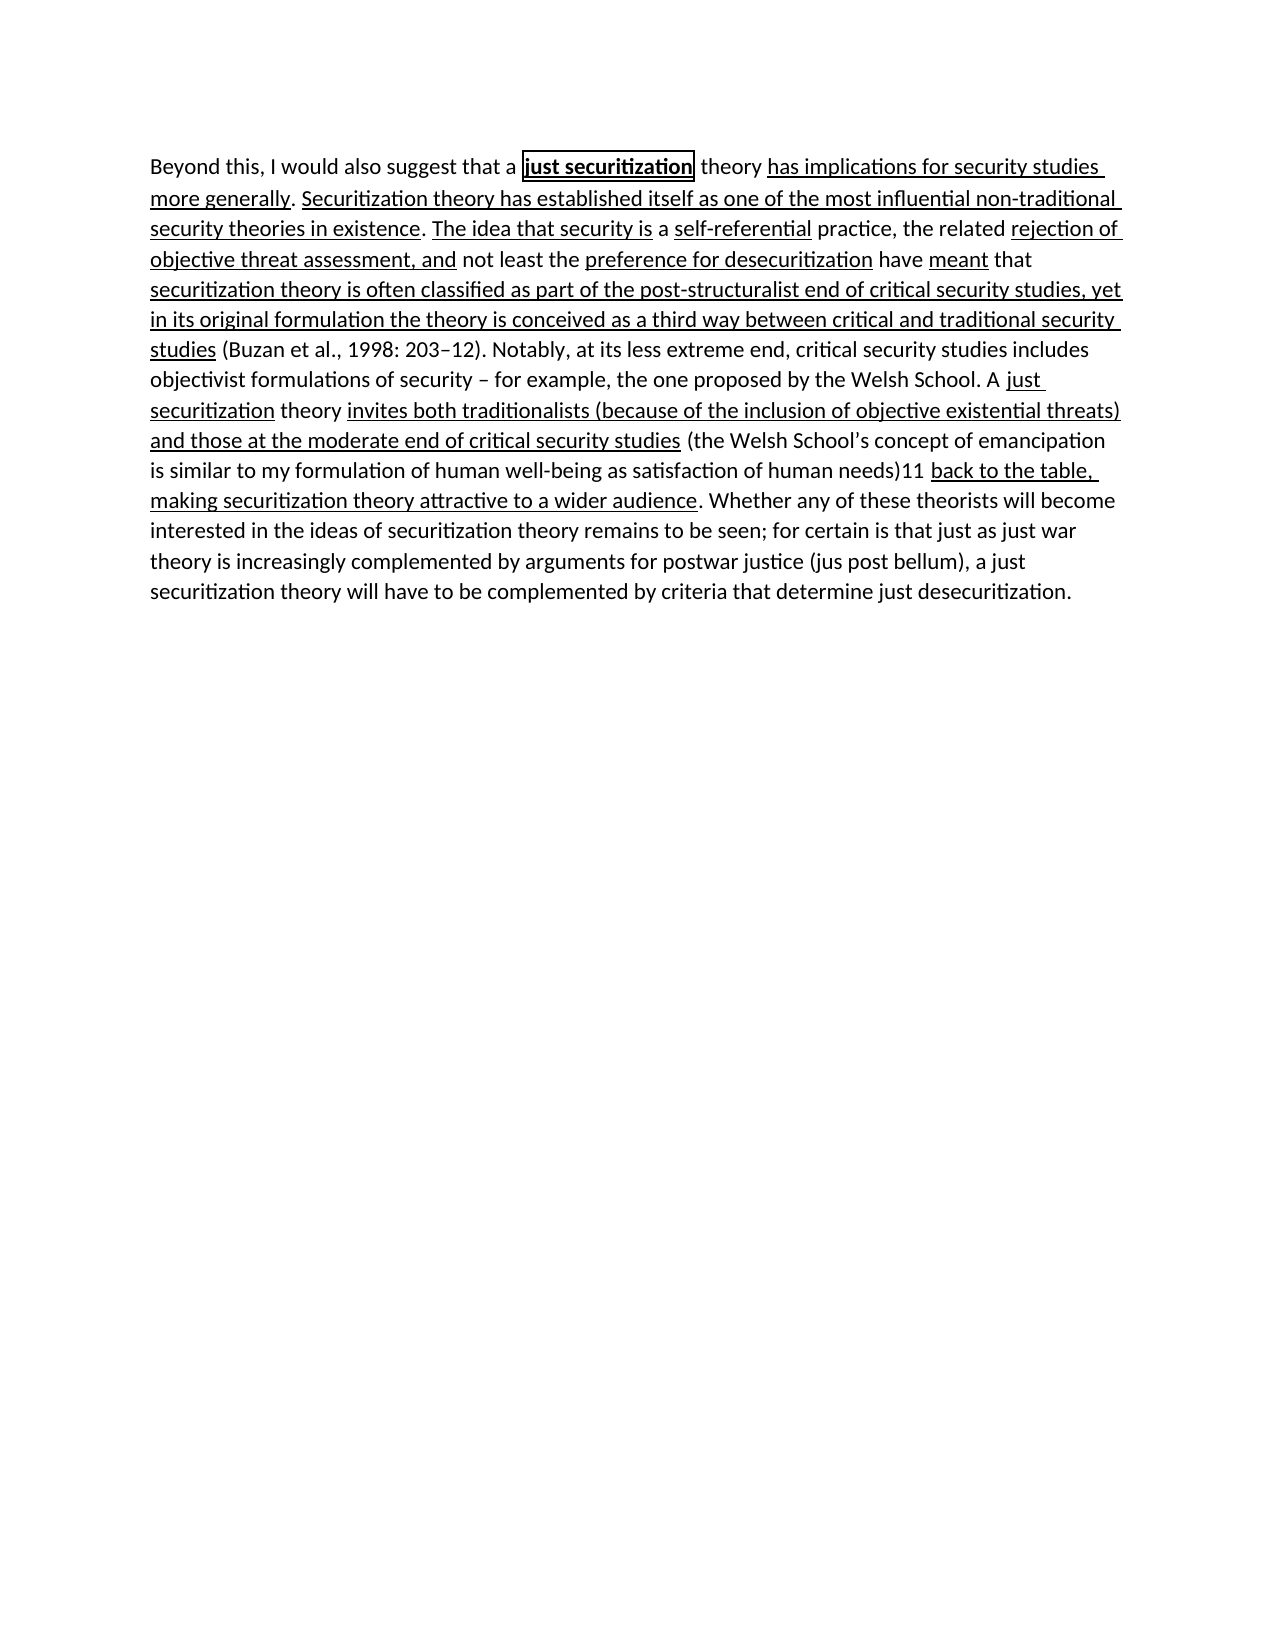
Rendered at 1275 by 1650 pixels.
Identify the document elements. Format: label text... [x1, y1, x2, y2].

text Beyond this, I would also suggest that a just securitization theory has implications for security studies more generally. Securitization theory has established itself as one of the most influential non-traditional security theories in existence. The idea that security is a self-referential practice, the related rejection of objective threat assessment, and not least the preference for desecuritization have meant that securitization theory is often classified as part of the post-structuralist end of critical security studies, yet in its original formulation the theory is conceived as a third way between critical and traditional security studies (Buzan et al., 1998: 203–12). Notably, at its less extreme end, critical security studies includes objectivist formulations of security – for example, the one proposed by the Welsh School. A just securitization theory invites both traditionalists (because of the inclusion of objective existential threats) and those at the moderate end of critical security studies (the Welsh School’s concept of emancipation is similar to my formulation of human well-being as satisfaction of human needs)11 back to the table, making securitization theory attractive to a wider audience. Whether any of these theorists will become interested in the ideas of securitization theory remains to be seen; for certain is that just as just war theory is increasingly complemented by arguments for postwar justice (jus post bellum), a just securitization theory will have to be complemented by criteria that determine just desecuritization. [150, 150, 1125, 605]
